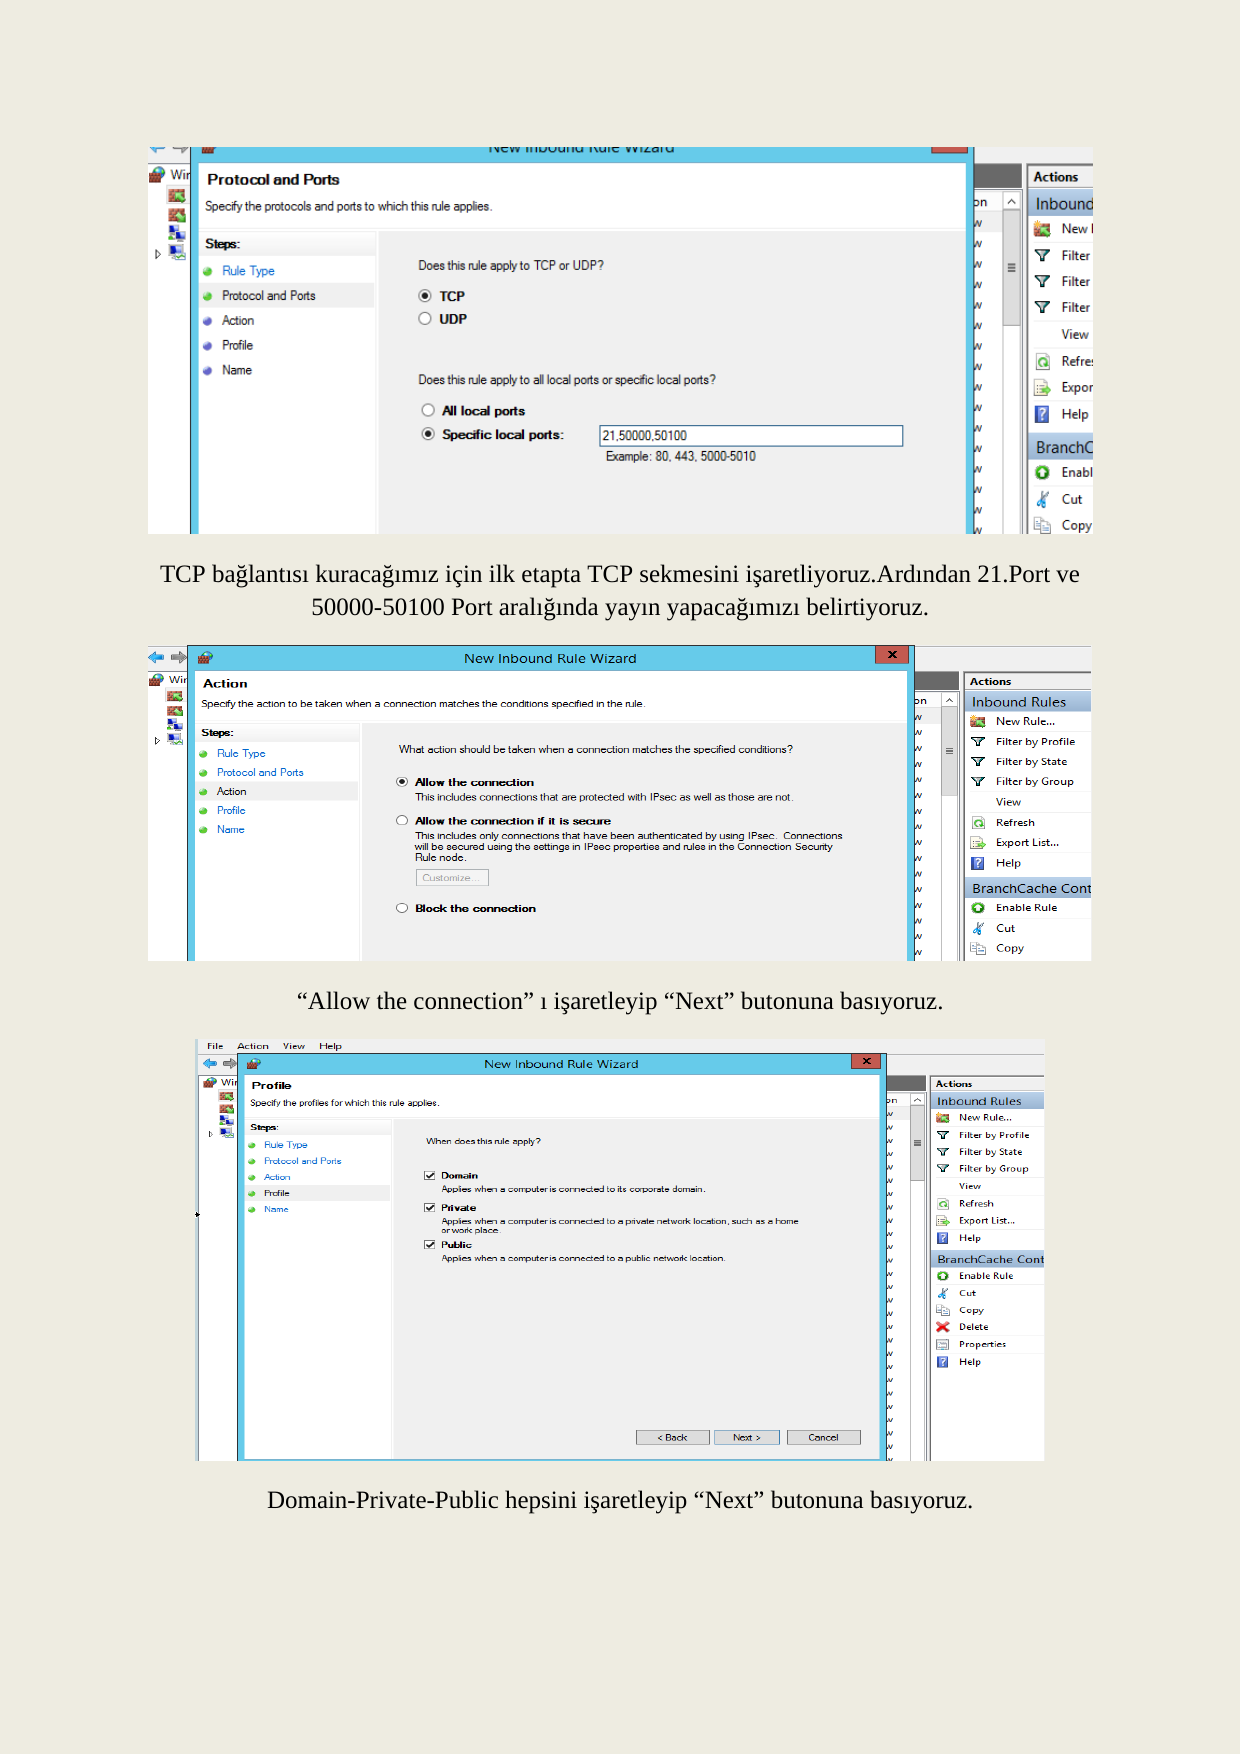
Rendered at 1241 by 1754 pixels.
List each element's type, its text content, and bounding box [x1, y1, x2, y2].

picture [195, 1039, 1045, 1461]
text TCP bağlantısı kuracağımız için ilk etapta TCP sekmesini işaretliyoruz.Ardından 21.Port ve 50000-50100 Port aralığında yayın yapacağımızı belirtiyoruz. [148, 559, 1093, 621]
picture [148, 147, 1093, 534]
picture [148, 645, 1092, 961]
text Domain-Private-Public hepsini işaretleyip “Next” butonuna basıyoruz. [148, 1486, 1093, 1514]
text “Allow the connection” ı işaretleyip “Next” butonuna basıyoruz. [148, 986, 1093, 1015]
